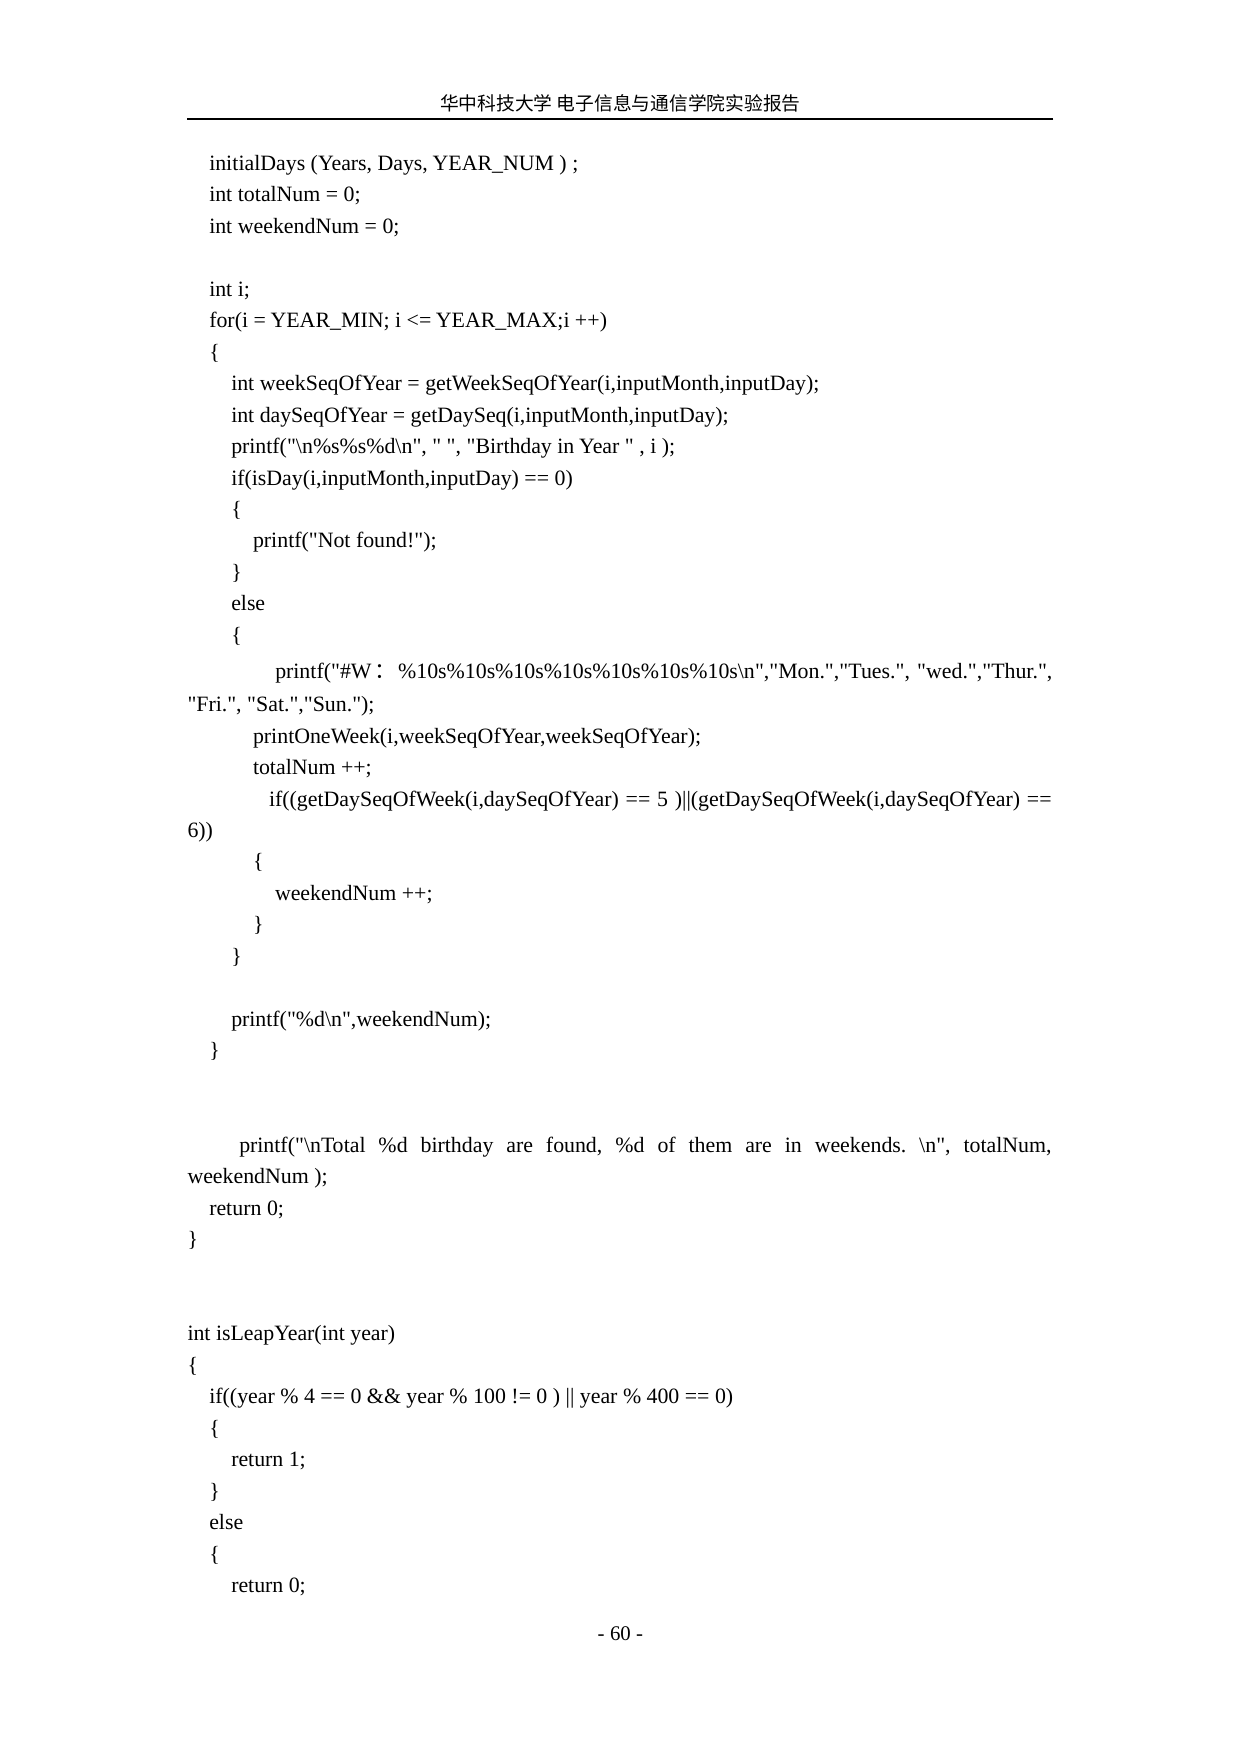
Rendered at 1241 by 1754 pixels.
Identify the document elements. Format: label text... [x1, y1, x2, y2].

list initialDays (Years, Days, YEAR_NUM ) ; [187, 150, 1053, 175]
list int weekSeqOfYear = getWeekSeqOfYear(i,inputMonth,inputDay); [187, 370, 1053, 395]
list { [187, 496, 1053, 521]
list for(i = YEAR_MIN; i <= YEAR_MAX;i ++) [187, 307, 1053, 332]
list int totalNum = 0; [187, 181, 1053, 207]
list } [187, 559, 1053, 584]
list return 0; [187, 1194, 1053, 1220]
list printf("#W：%10s%10s%10s%10s%10s%10s%10s\n","Mon.","Tues.", "wed.","Thur.", "Fri.", "Sat.","Sun."); [187, 653, 1053, 716]
list totalNum ++; [187, 754, 1053, 779]
list int weekendNum = 0; [187, 213, 1053, 238]
list } [187, 1226, 1053, 1251]
list int daySeqOfYear = getDaySeq(i,inputMonth,inputDay); [187, 402, 1053, 427]
list else [187, 590, 1053, 616]
list { [187, 1352, 1053, 1377]
list return 1; [187, 1446, 1053, 1471]
list } [187, 1478, 1053, 1503]
list { [187, 339, 1053, 364]
list printf("\n%s%s%d\n", " ", "Birthday in Year " , i ); [187, 433, 1053, 458]
list { [187, 622, 1053, 647]
list { [187, 1415, 1053, 1440]
list else [187, 1509, 1053, 1534]
list printf("%d\n",weekendNum); [187, 1006, 1053, 1031]
list printOneWeek(i,weekSeqOfYear,weekSeqOfYear); [187, 723, 1053, 748]
list printf("Not found!"); [187, 527, 1053, 553]
list } [187, 1037, 1053, 1062]
list int isLeapYear(int year) [187, 1320, 1053, 1346]
list } [187, 911, 1053, 937]
list { [187, 1541, 1053, 1566]
list if((getDaySeqOfWeek(i,daySeqOfYear) == 5 )||(getDaySeqOfWeek(i,daySeqOfYear) == 6)) [187, 786, 1053, 842]
list int i; [187, 276, 1053, 301]
list if(isDay(i,inputMonth,inputDay) == 0) [187, 464, 1053, 490]
list { [187, 848, 1053, 874]
list return 0; [187, 1572, 1053, 1597]
list } [187, 943, 1053, 968]
list if((year % 4 == 0 && year % 100 != 0 ) || year % 400 == 0) [187, 1383, 1053, 1408]
list printf("\nTotal %d birthday are found, %d of them are in weekends. \n", totalNum, weekendNum ); [187, 1132, 1053, 1188]
list weekendNum ++; [187, 880, 1053, 905]
